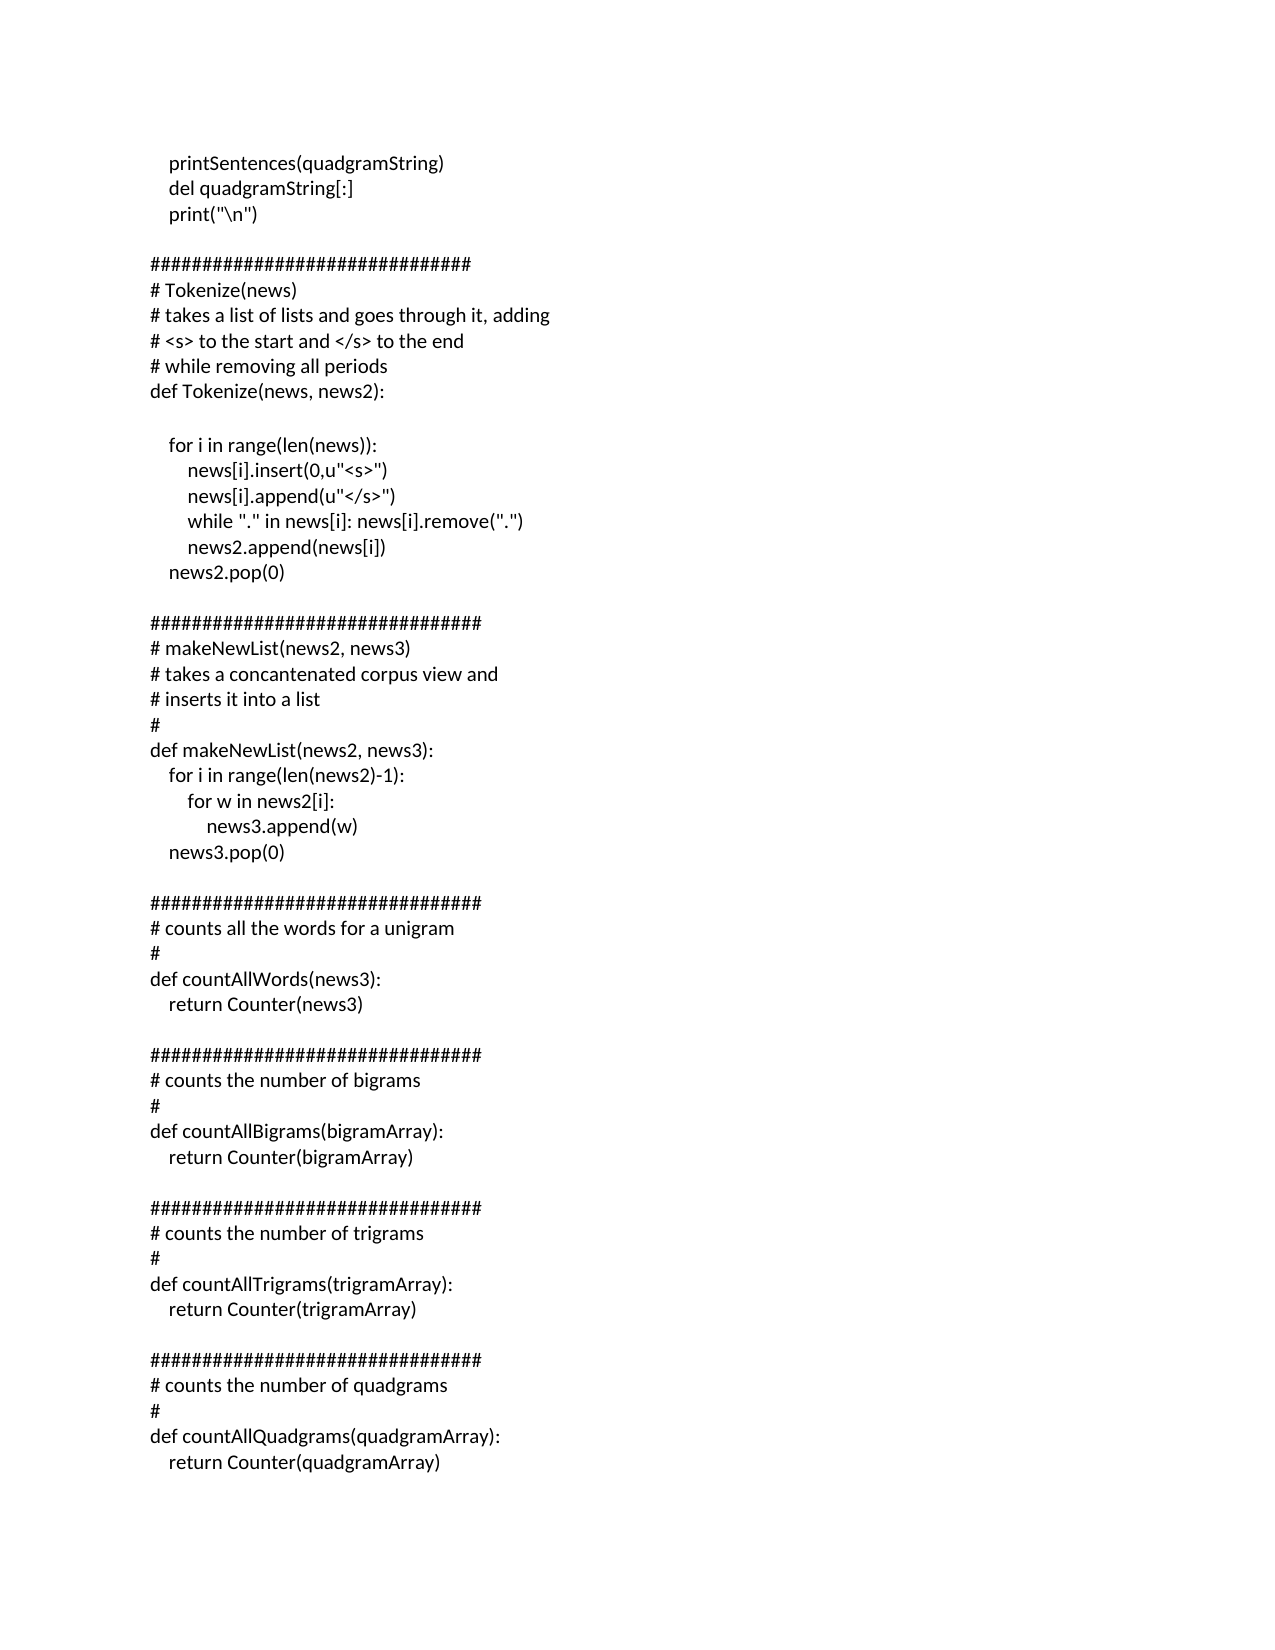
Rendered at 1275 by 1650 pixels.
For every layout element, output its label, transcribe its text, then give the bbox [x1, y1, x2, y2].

text # [150, 712, 1125, 737]
text news3.pop(0) [150, 839, 1125, 864]
text # counts all the words for a unigram [150, 915, 1125, 941]
text # <s> to the start and </s> to the end [150, 328, 1125, 353]
text ################################ [150, 610, 1125, 636]
text for i in range(len(news2)-1): [150, 763, 1125, 788]
text news3.append(w) [150, 813, 1125, 839]
text print("\n") [150, 201, 1125, 226]
text # counts the number of quadgrams [150, 1373, 1125, 1398]
text while "." in news[i]: news[i].remove(".") [150, 508, 1125, 534]
text # [150, 941, 1125, 966]
text for i in range(len(news)): [150, 432, 1125, 458]
text for w in news2[i]: [150, 788, 1125, 813]
text # Tokenize(news) [150, 277, 1125, 302]
text # [150, 1093, 1125, 1118]
text ############################### [150, 252, 1125, 277]
text return Counter(news3) [150, 991, 1125, 1017]
text def countAllQuadgrams(quadgramArray): [150, 1423, 1125, 1449]
text # [150, 1246, 1125, 1271]
text # while removing all periods [150, 353, 1125, 379]
text # inserts it into a list [150, 686, 1125, 712]
text news[i].insert(0,u"<s>") [150, 458, 1125, 483]
text # [150, 1398, 1125, 1423]
text # takes a concantenated corpus view and [150, 661, 1125, 686]
text # counts the number of bigrams [150, 1068, 1125, 1093]
text ################################ [150, 890, 1125, 915]
text ################################ [150, 1347, 1125, 1373]
text # takes a list of lists and goes through it, adding [150, 302, 1125, 328]
text return Counter(quadgramArray) [150, 1449, 1125, 1474]
text ################################ [150, 1042, 1125, 1068]
text ################################ [150, 1195, 1125, 1220]
text return Counter(trigramArray) [150, 1296, 1125, 1322]
text def countAllBigrams(bigramArray): [150, 1118, 1125, 1144]
text def countAllWords(news3): [150, 966, 1125, 991]
text news[i].append(u"</s>") [150, 483, 1125, 508]
text news2.pop(0) [150, 559, 1125, 585]
text def Tokenize(news, news2): [150, 379, 1125, 404]
text # counts the number of trigrams [150, 1220, 1125, 1246]
text printSentences(quadgramString) [150, 150, 1125, 175]
text del quadgramString[:] [150, 175, 1125, 201]
text return Counter(bigramArray) [150, 1144, 1125, 1169]
text news2.append(news[i]) [150, 534, 1125, 559]
text # makeNewList(news2, news3) [150, 636, 1125, 661]
text def makeNewList(news2, news3): [150, 737, 1125, 763]
text def countAllTrigrams(trigramArray): [150, 1271, 1125, 1296]
